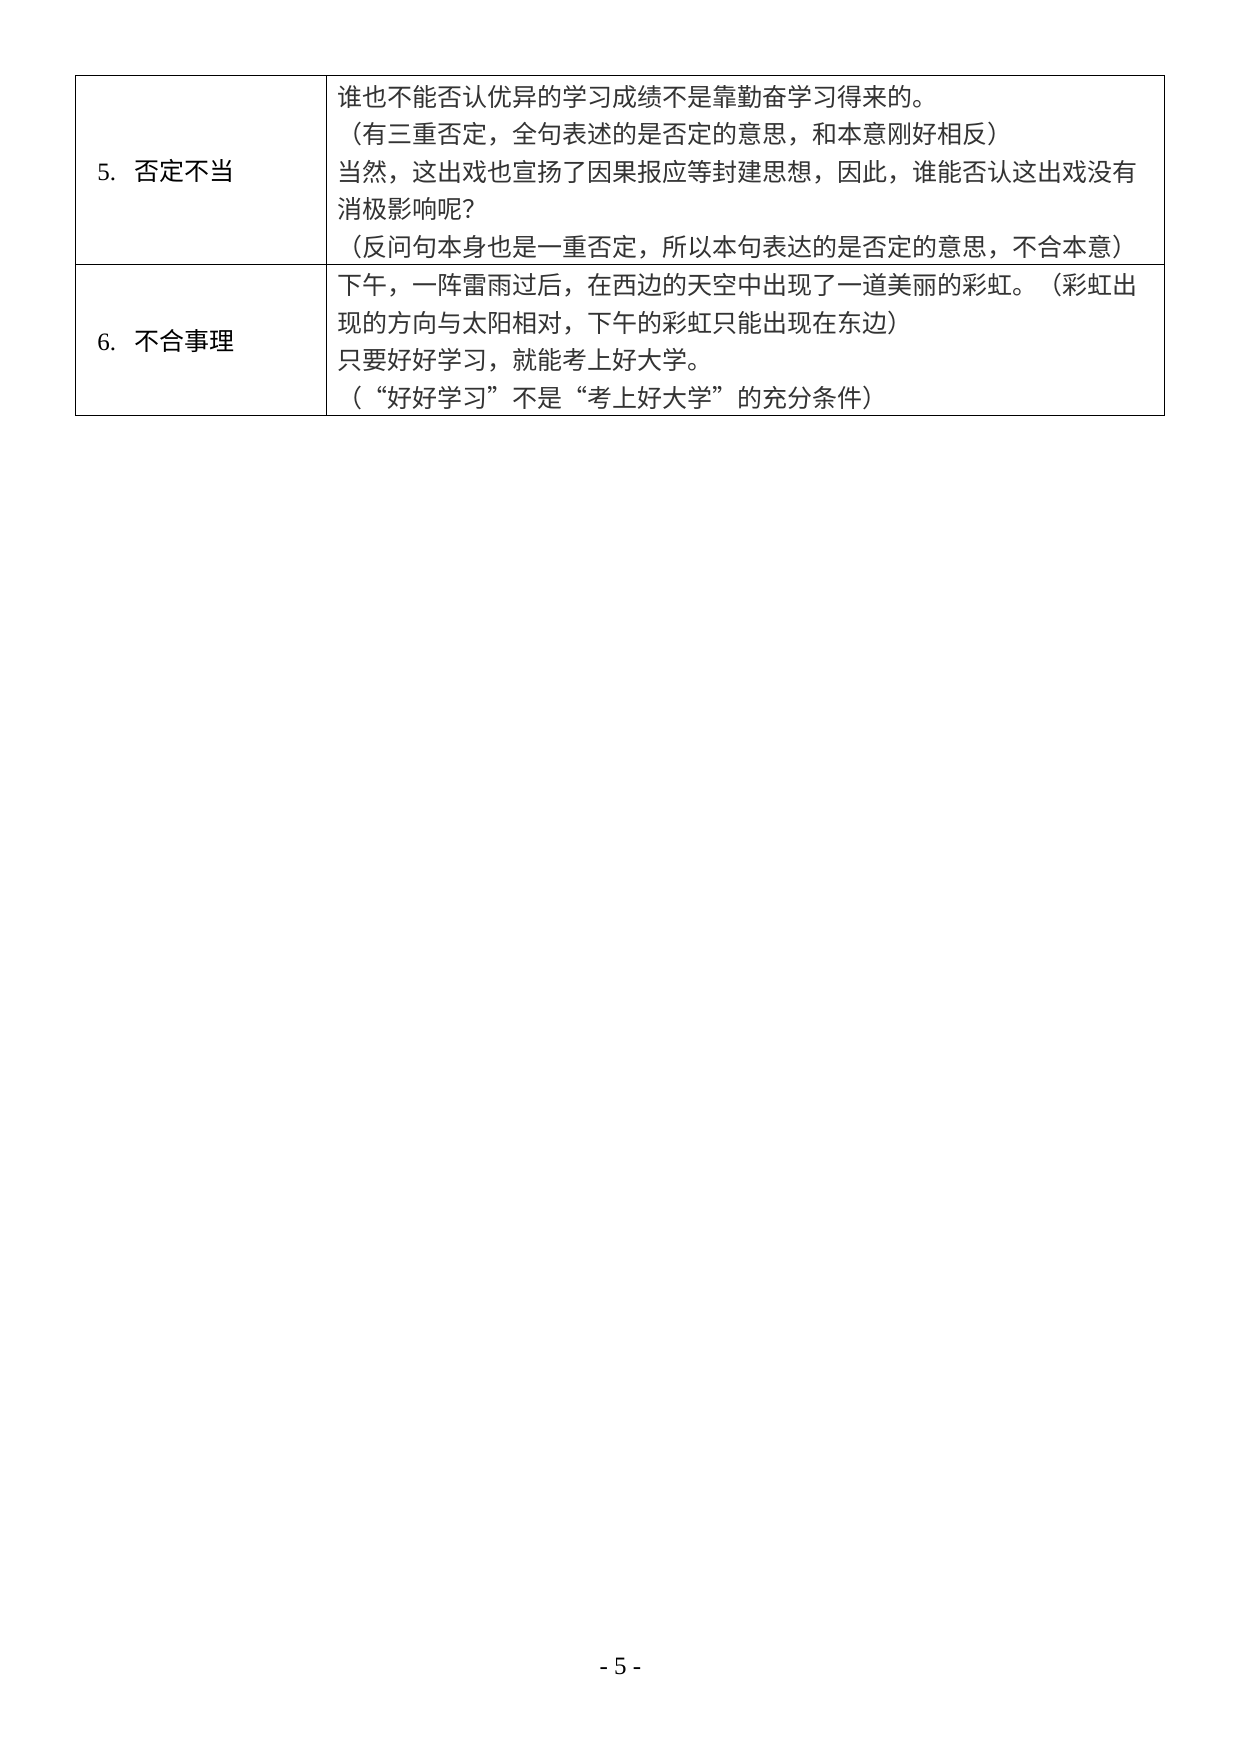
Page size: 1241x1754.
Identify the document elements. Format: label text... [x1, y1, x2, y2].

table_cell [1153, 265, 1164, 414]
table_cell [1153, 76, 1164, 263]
table_cell 否定不当 [76, 76, 326, 263]
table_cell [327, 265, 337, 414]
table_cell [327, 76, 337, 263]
table_cell 不合事理 [76, 265, 326, 414]
